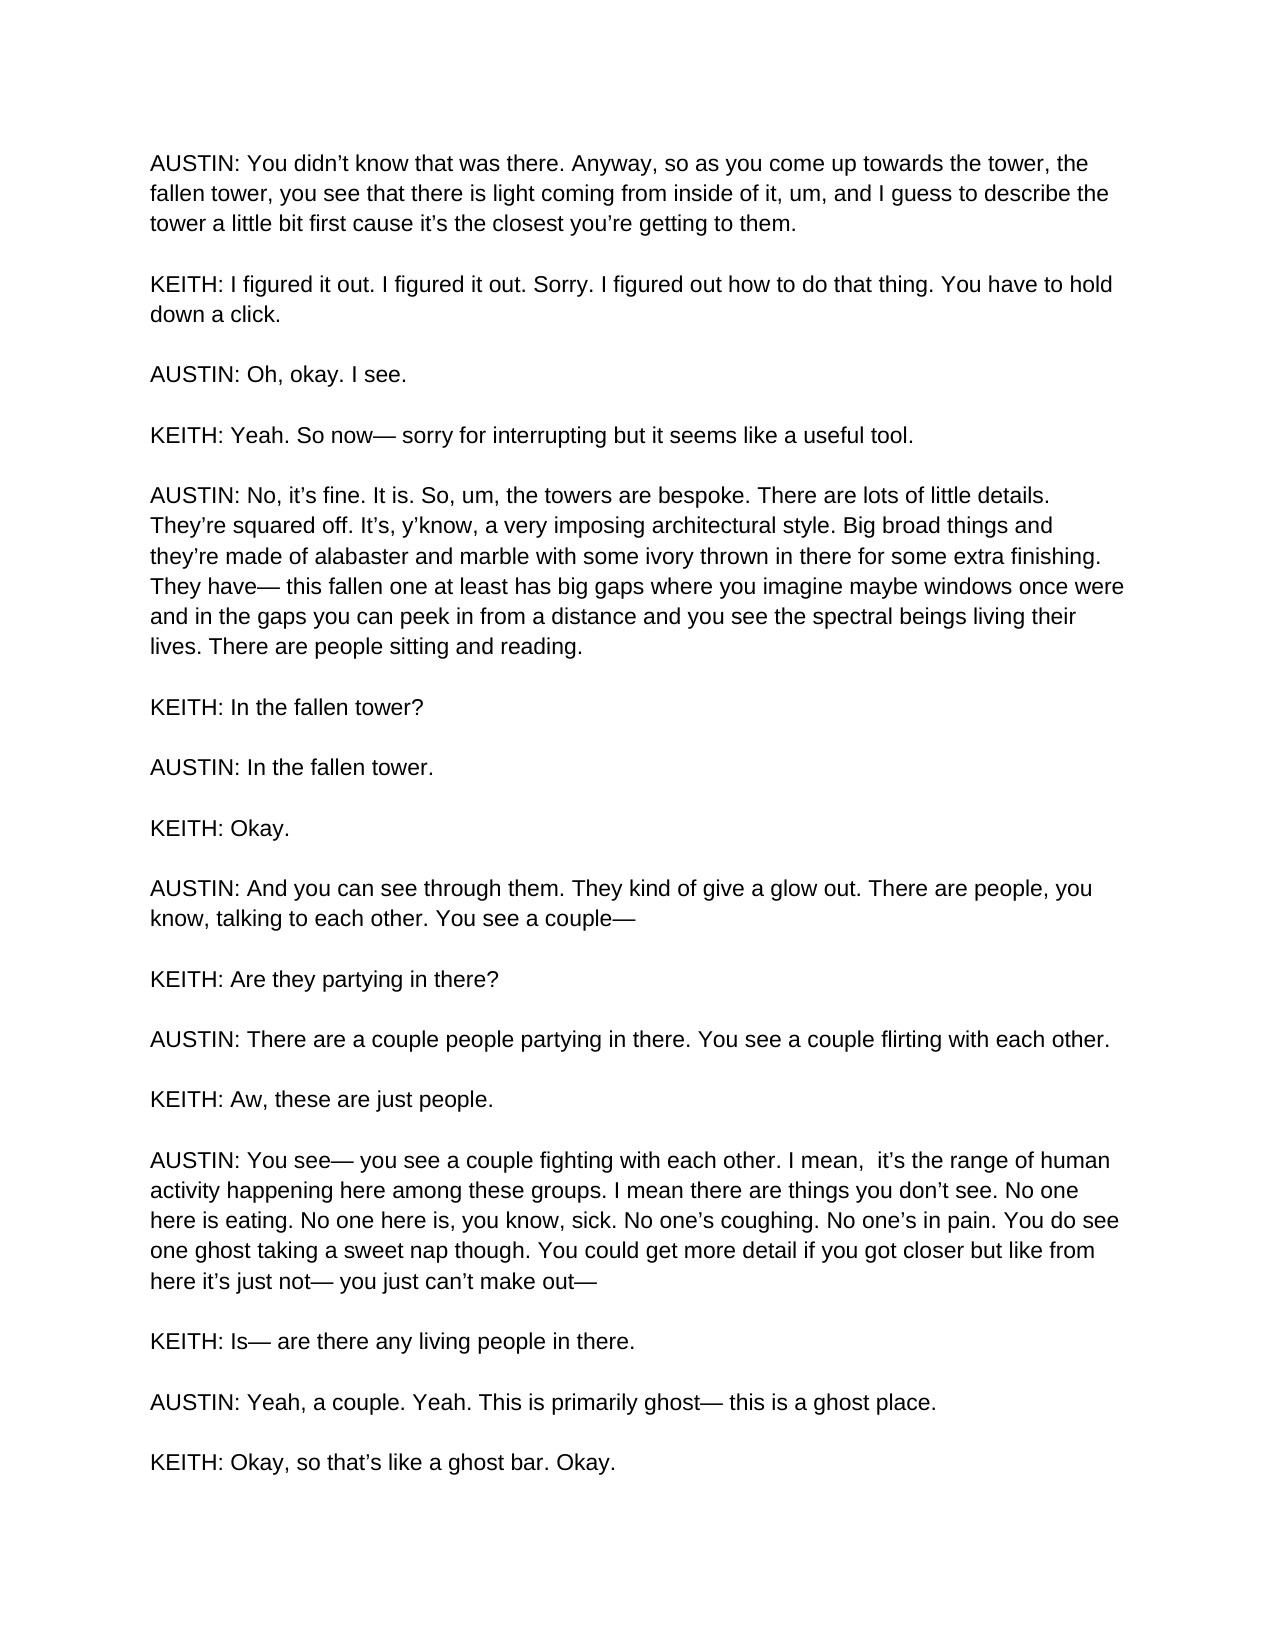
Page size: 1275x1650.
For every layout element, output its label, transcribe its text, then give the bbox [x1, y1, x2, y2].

text KEITH: Aw, these are just people. [150, 1086, 1125, 1113]
text KEITH: I figured it out. I figured it out. Sorry. I figured out how to do that thing. You have to hold down a click. [150, 271, 1125, 327]
text KEITH: Are they partying in there? [150, 966, 1125, 992]
text AUSTIN: And you can see through them. They kind of give a glow out. There are people, you know, talking to each other. You see a couple— [150, 875, 1125, 932]
text AUSTIN: Yeah, a couple. Yeah. This is primarily ghost— this is a ghost place. [150, 1388, 1125, 1415]
text KEITH: In the fallen tower? [150, 694, 1125, 720]
text KEITH: Okay. [150, 814, 1125, 841]
text KEITH: Okay, so that’s like a ghost bar. Okay. [150, 1449, 1125, 1475]
text KEITH: Yeah. So now— sorry for interrupting but it seems like a useful tool. [150, 422, 1125, 448]
text AUSTIN: You didn’t know that was there. Anyway, so as you come up towards the tower, the fallen tower, you see that there is light coming from inside of it, um, and I guess to describe the tower a little bit first cause it’s the closest you’re getting to them. [150, 150, 1125, 237]
text KEITH: Is— are there any living people in there. [150, 1328, 1125, 1354]
text AUSTIN: Oh, okay. I see. [150, 361, 1125, 388]
text AUSTIN: In the fallen tower. [150, 754, 1125, 781]
text AUSTIN: There are a couple people partying in there. You see a couple flirting with each other. [150, 1026, 1125, 1052]
text AUSTIN: No, it’s fine. It is. So, um, the towers are bespoke. There are lots of little details. They’re squared off. It’s, y’know, a very imposing architectural style. Big broad things and they’re made of alabaster and marble with some ivory thrown in there for some extra finishing. They have— this fallen one at least has big gaps where you imagine maybe windows once were and in the gaps you can peek in from a distance and you see the spectral beings living their lives. There are people sitting and reading. [150, 482, 1125, 660]
text AUSTIN: You see— you see a couple fighting with each other. I mean, it’s the range of human activity happening here among these groups. I mean there are things you don’t see. No one here is eating. No one here is, you know, sick. No one’s coughing. No one’s in pain. You do see one ghost taking a sweet nap though. You could get more detail if you got closer but like from here it’s just not— you just can’t make out— [150, 1147, 1125, 1294]
